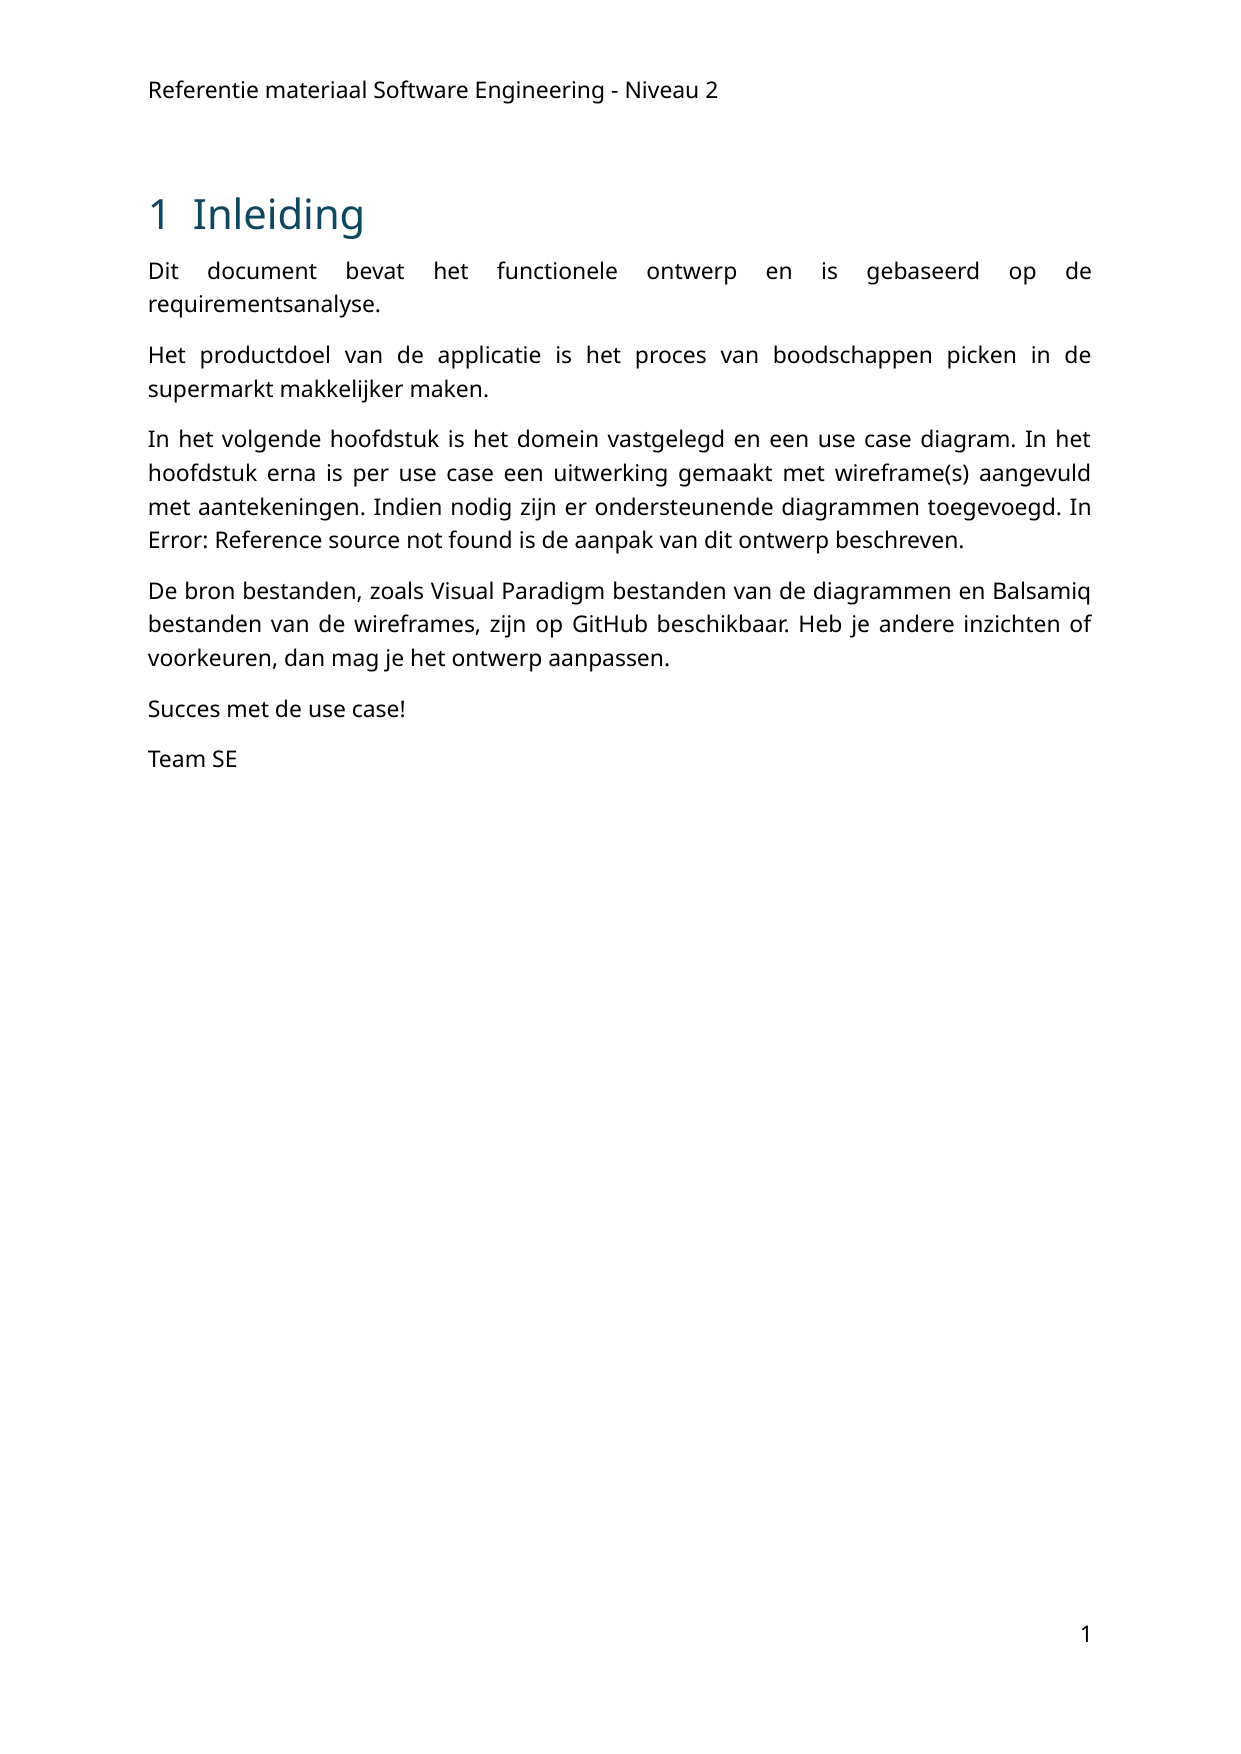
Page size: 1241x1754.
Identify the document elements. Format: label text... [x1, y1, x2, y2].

text Succes met de use case! [148, 693, 1093, 724]
text Team SE [148, 743, 1093, 774]
text Dit document bevat het functionele ontwerp en is gebaseerd op de requirementsanalyse. [148, 255, 1093, 320]
text De bron bestanden, zoals Visual Paradigm bestanden van de diagrammen en Balsamiq bestanden van de wireframes, zijn op GitHub beschikbaar. Heb je andere inzichten of voorkeuren, dan mag je het ontwerp aanpassen. [148, 575, 1093, 673]
subtitle Inleiding [148, 185, 1093, 242]
text Het productdoel van de applicatie is het proces van boodschappen picken in de supermarkt makkelijker maken. [148, 339, 1093, 404]
